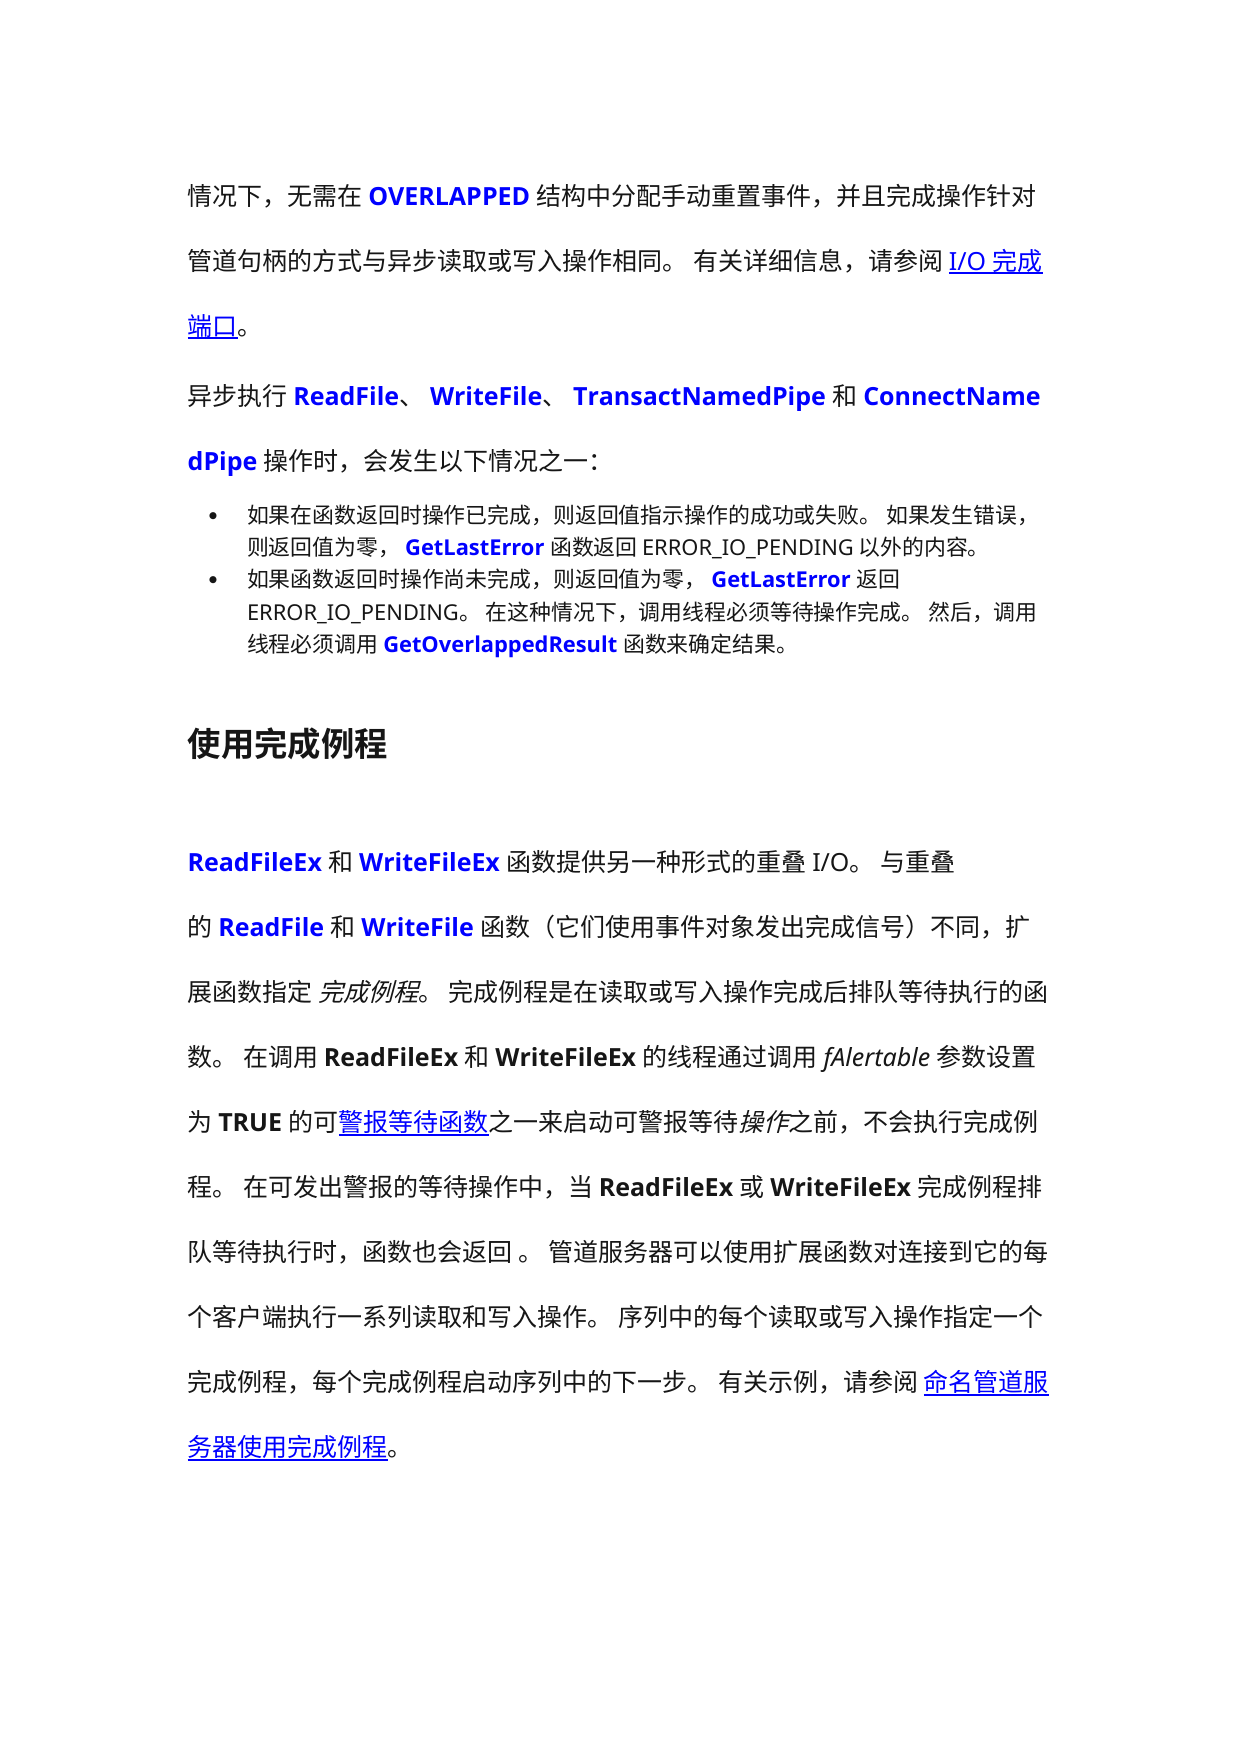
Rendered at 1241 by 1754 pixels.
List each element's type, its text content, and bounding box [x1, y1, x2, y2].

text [187, 162, 1053, 357]
text 异步执行 ReadFile、 WriteFile、 TransactNamedPipe 和 ConnectNamedPipe 操作时，会发生以下情况之一： [187, 362, 1053, 492]
list 如果在函数返回时操作已完成，则返回值指示操作的成功或失败。 如果发生错误，则返回值为零， GetLastError 函数返回ERROR_IO_PENDING以外的内容。 [209, 497, 1053, 562]
text ReadFileEx 和 WriteFileEx 函数提供另一种形式的重叠 I/O。 与重叠的 ReadFile 和 WriteFile 函数（它们使用事件对象发出完成信号）不同，扩展函数指定 完成例程。 完成例程是在读取或写入操作完成后排队等待执行的函数。 在调用 ReadFileEx 和 WriteFileEx 的线程通过调用 fAlertable 参数设置为 TRUE 的可警报等待函数之一来启动可警报等待操作之前，不会执行完成例程。 在可发出警报的等待操作中，当 ReadFileEx 或 WriteFileEx 完成例程排队等待执行时，函数也会返回 。 管道服务器可以使用扩展函数对连接到它的每个客户端执行一系列读取和写入操作。 序列中的每个读取或写入操作指定一个完成例程，每个完成例程启动序列中的下一步。 有关示例，请参阅 命名管道服务器使用完成例程。 [187, 828, 1053, 1478]
subtitle 使用完成例程 [187, 710, 1053, 775]
list 如果函数返回时操作尚未完成，则返回值为零， GetLastError 返回ERROR_IO_PENDING。 在这种情况下，调用线程必须等待操作完成。 然后，调用线程必须调用 GetOverlappedResult 函数来确定结果。 [209, 562, 1053, 660]
